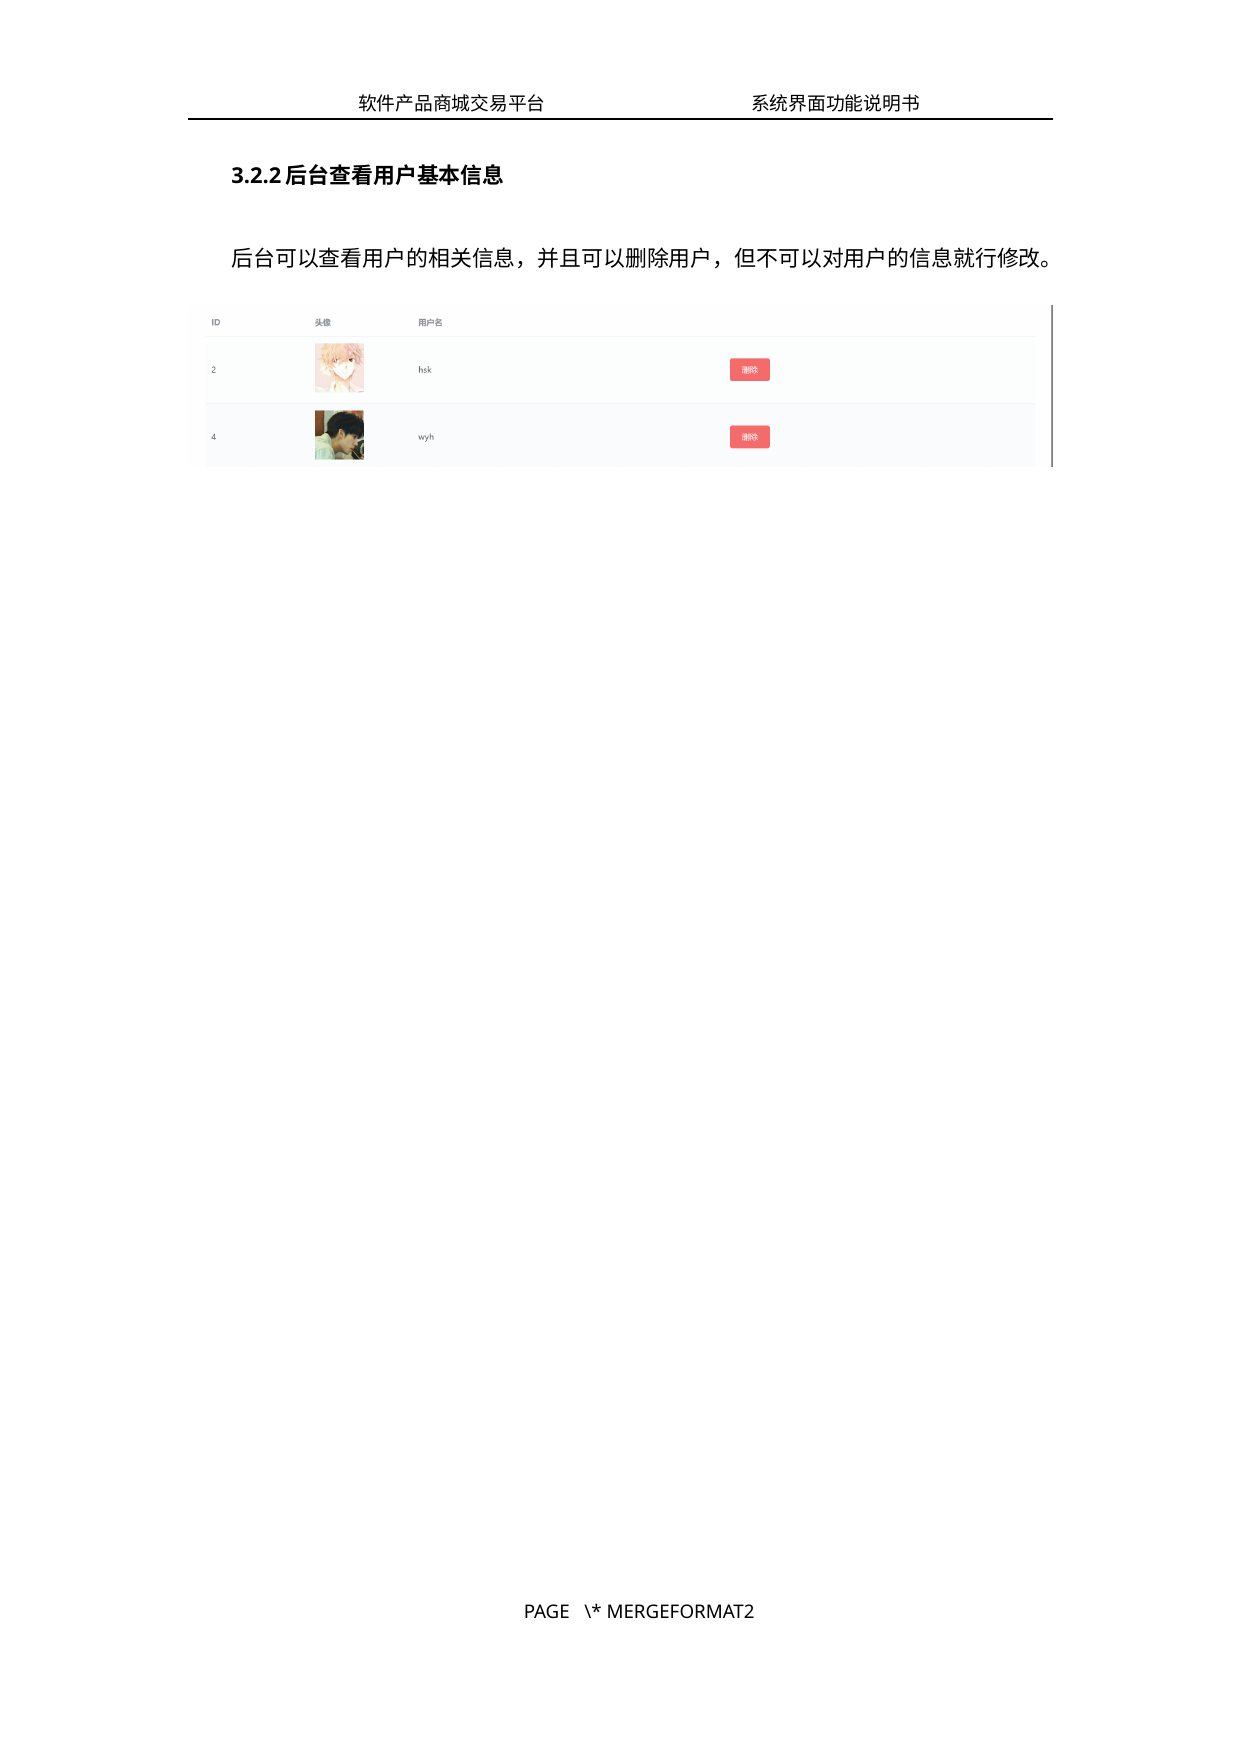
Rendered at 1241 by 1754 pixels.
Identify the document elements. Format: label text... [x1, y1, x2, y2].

subtitle 3.2.2后台查看用户基本信息 [187, 158, 1053, 190]
picture [187, 305, 1053, 467]
text 后台可以查看用户的相关信息，并且可以删除用户，但不可以对用户的信息就行修改。 [187, 240, 1053, 273]
